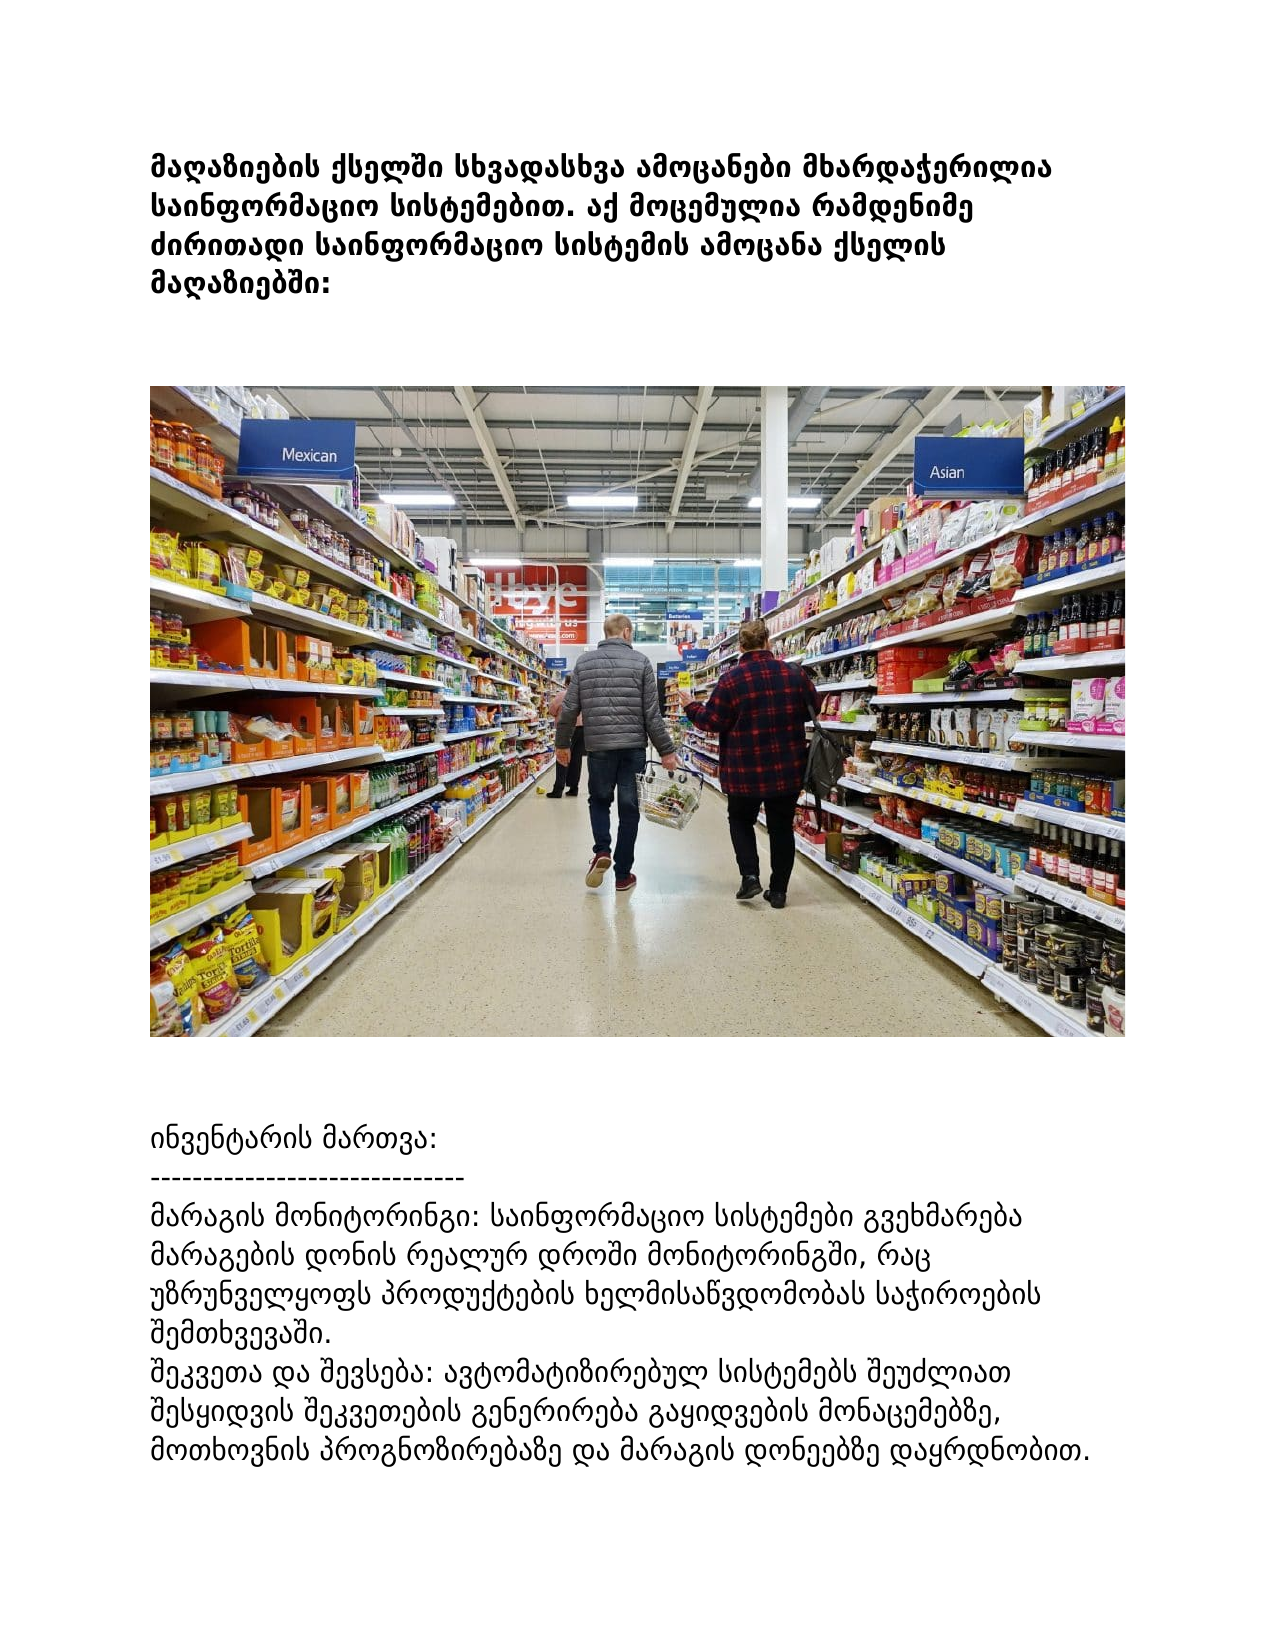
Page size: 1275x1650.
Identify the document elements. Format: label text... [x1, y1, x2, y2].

text ------------------------------ [150, 1160, 1125, 1194]
text მარაგის მონიტორინგი: საინფორმაციო სისტემები გვეხმარება მარაგების დონის რეალურ დროში მონიტორინგში, რაც უზრუნველყოფს პროდუქტების ხელმისაწვდომობას საჭიროების შემთხვევაში. [150, 1199, 1125, 1350]
text შეკვეთა და შევსება: ავტომატიზირებულ სისტემებს შეუძლიათ შესყიდვის შეკვეთების გენერირება გაყიდვების მონაცემებზე, მოთხოვნის პროგნოზირებაზე და მარაგის დონეებზე დაყრდნობით. [150, 1355, 1125, 1467]
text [150, 150, 1125, 301]
picture [150, 386, 1125, 1037]
text ინვენტარის მართვა: [150, 1121, 1125, 1155]
